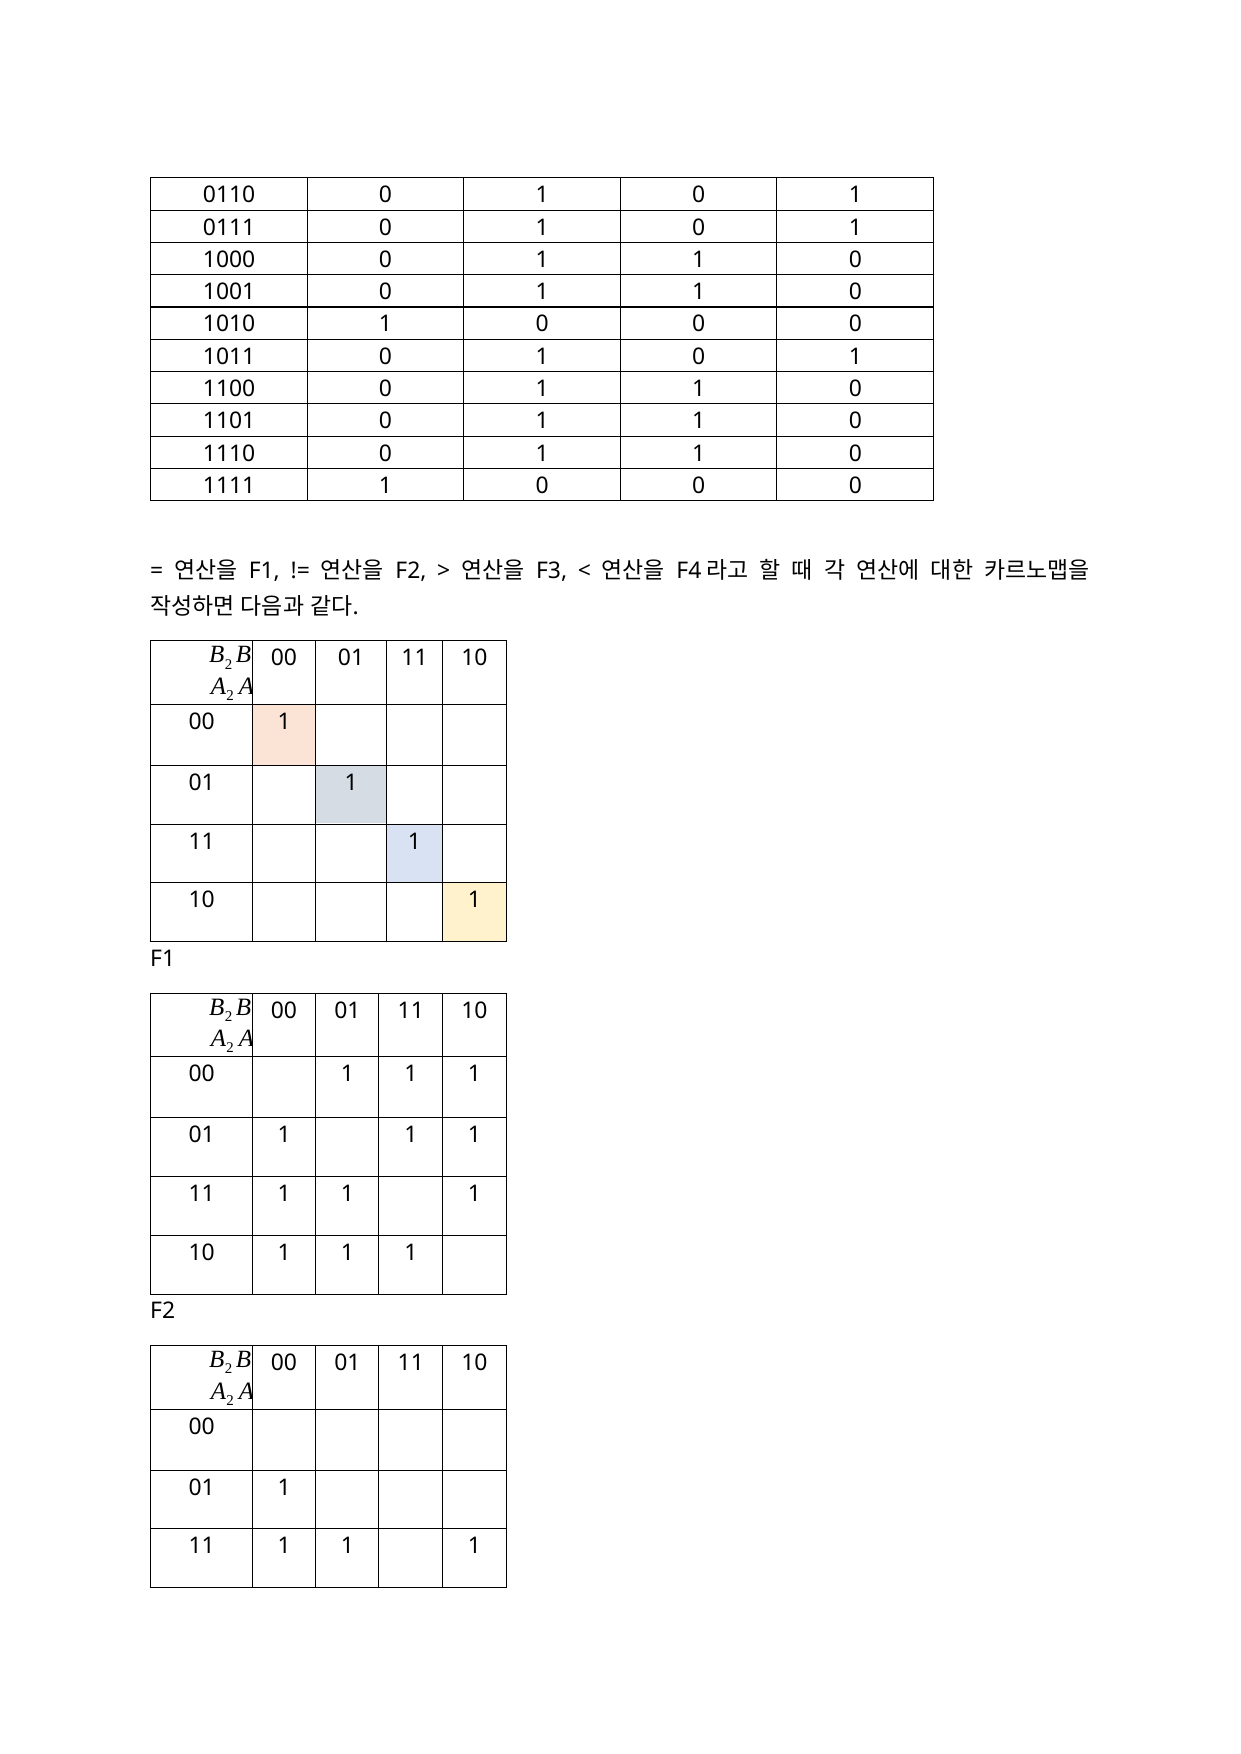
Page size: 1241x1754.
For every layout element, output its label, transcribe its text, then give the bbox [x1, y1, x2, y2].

text = 연산을 F1, != 연산을 F2, > 연산을 F3, < 연산을 F4라고 할 때 각 연산에 대한 카르노맵을 작성하면 다음과 같다. [150, 552, 1090, 621]
table_cell 1011 [151, 340, 307, 371]
table_cell 1 [379, 1057, 442, 1117]
table_cell 0 [308, 340, 463, 371]
table_cell 1 [316, 1529, 378, 1587]
table_cell 1 [443, 1057, 506, 1117]
table_header [151, 1346, 252, 1409]
table_cell 1 [379, 1236, 442, 1293]
table_cell 1 [621, 275, 776, 306]
table_cell 1 [464, 404, 620, 436]
table_header 11 [379, 1346, 442, 1409]
table_header 01 [316, 1346, 378, 1409]
table_cell 1 [316, 1236, 378, 1293]
table_cell 10 [151, 1236, 252, 1293]
table_cell [443, 1410, 506, 1469]
table_cell 1 [464, 437, 620, 468]
table_cell 0 [308, 275, 463, 306]
table_cell 1 [621, 404, 776, 436]
table_cell [379, 1177, 442, 1235]
table_cell 0 [308, 211, 463, 242]
table_cell 1010 [151, 308, 307, 339]
table_cell 0 [621, 340, 776, 371]
table_cell [379, 1471, 442, 1528]
table_header [151, 994, 252, 1056]
table_cell 1 [464, 372, 620, 403]
table_cell 0 [777, 372, 933, 403]
table_cell 1 [464, 243, 620, 274]
table_cell 1001 [151, 275, 307, 306]
text F2 [150, 1294, 1090, 1326]
table_cell 00 [151, 705, 252, 765]
table_header 00 [253, 994, 315, 1056]
table_cell 1 [253, 1529, 315, 1587]
table_cell [387, 883, 442, 941]
table_cell 1 [379, 1118, 442, 1176]
table_cell [443, 766, 506, 823]
table_cell 1110 [151, 437, 307, 468]
table_cell 0 [621, 178, 776, 209]
table_header 10 [443, 641, 506, 704]
table_cell [379, 1529, 442, 1587]
table_cell 0 [308, 243, 463, 274]
table_cell [253, 1057, 315, 1117]
table_cell [253, 883, 315, 941]
table_cell 0 [621, 308, 776, 339]
table_cell 1 [777, 340, 933, 371]
table_header 00 [253, 641, 315, 704]
table_cell [387, 705, 442, 765]
table_cell [443, 825, 506, 882]
table_cell [253, 1410, 315, 1469]
table_cell 01 [151, 1471, 252, 1528]
table_cell [379, 1410, 442, 1469]
table_cell 1 [443, 1118, 506, 1176]
table_cell 11 [151, 1529, 252, 1587]
table_header 01 [316, 994, 378, 1056]
table_cell 1 [308, 469, 463, 500]
table_cell 1000 [151, 243, 307, 274]
table_cell [387, 766, 442, 823]
table_cell 1 [464, 340, 620, 371]
table_cell 01 [151, 1118, 252, 1176]
table_cell 0 [464, 469, 620, 500]
table_cell 1 [443, 1529, 506, 1587]
table_cell 1101 [151, 404, 307, 436]
table_header 11 [387, 641, 442, 704]
table_cell 1 [777, 211, 933, 242]
table_cell 0 [621, 469, 776, 500]
table_cell 1 [253, 1236, 315, 1293]
table_cell 1 [464, 211, 620, 242]
table_header 00 [253, 1346, 315, 1409]
table_cell 1 [777, 178, 933, 209]
table_header [151, 641, 252, 704]
table_cell 1 [464, 178, 620, 209]
table_header 01 [316, 641, 386, 704]
table_cell 0 [621, 211, 776, 242]
table_cell 11 [151, 825, 252, 882]
table_cell 1 [253, 1118, 315, 1176]
table_cell 1100 [151, 372, 307, 403]
table_cell 0111 [151, 211, 307, 242]
table_cell 0 [308, 372, 463, 403]
table_cell 0 [308, 404, 463, 436]
table_cell 0 [308, 178, 463, 209]
table_cell 0 [777, 404, 933, 436]
table_cell [316, 1118, 378, 1176]
table_cell [316, 1410, 378, 1469]
table_cell [316, 1471, 378, 1528]
table_cell 1 [308, 308, 463, 339]
table_cell [316, 883, 386, 941]
table_cell [316, 705, 386, 765]
table_cell 0 [464, 308, 620, 339]
table_cell 1111 [151, 469, 307, 500]
table_cell 1 [253, 1471, 315, 1528]
table_cell 1 [253, 705, 315, 765]
table_cell 1 [443, 1177, 506, 1235]
text F1 [150, 942, 1090, 973]
table_cell 01 [151, 766, 252, 823]
table_cell 1 [621, 437, 776, 468]
table_cell [443, 1471, 506, 1528]
table_cell 0 [777, 308, 933, 339]
table_cell [443, 1236, 506, 1293]
table_cell 10 [151, 883, 252, 941]
table_cell 0 [777, 243, 933, 274]
table_cell 1 [464, 275, 620, 306]
table_header 10 [443, 994, 506, 1056]
table_cell 1 [387, 825, 442, 882]
table_cell [316, 825, 386, 882]
table_cell 0 [777, 275, 933, 306]
table_cell 00 [151, 1410, 252, 1469]
table_cell 0 [777, 469, 933, 500]
table_cell [253, 825, 315, 882]
table_cell 1 [621, 243, 776, 274]
table_cell 00 [151, 1057, 252, 1117]
table_cell 1 [316, 1177, 378, 1235]
table_header 11 [379, 994, 442, 1056]
table_cell [443, 705, 506, 765]
table_header 10 [443, 1346, 506, 1409]
table_cell 0110 [151, 178, 307, 209]
table_cell 1 [253, 1177, 315, 1235]
table_cell 0 [308, 437, 463, 468]
table_cell 1 [316, 766, 386, 823]
table_cell 11 [151, 1177, 252, 1235]
table_cell 1 [316, 1057, 378, 1117]
table_cell 0 [777, 437, 933, 468]
table_cell [253, 766, 315, 823]
table_cell 1 [621, 372, 776, 403]
table_cell 1 [443, 883, 506, 941]
